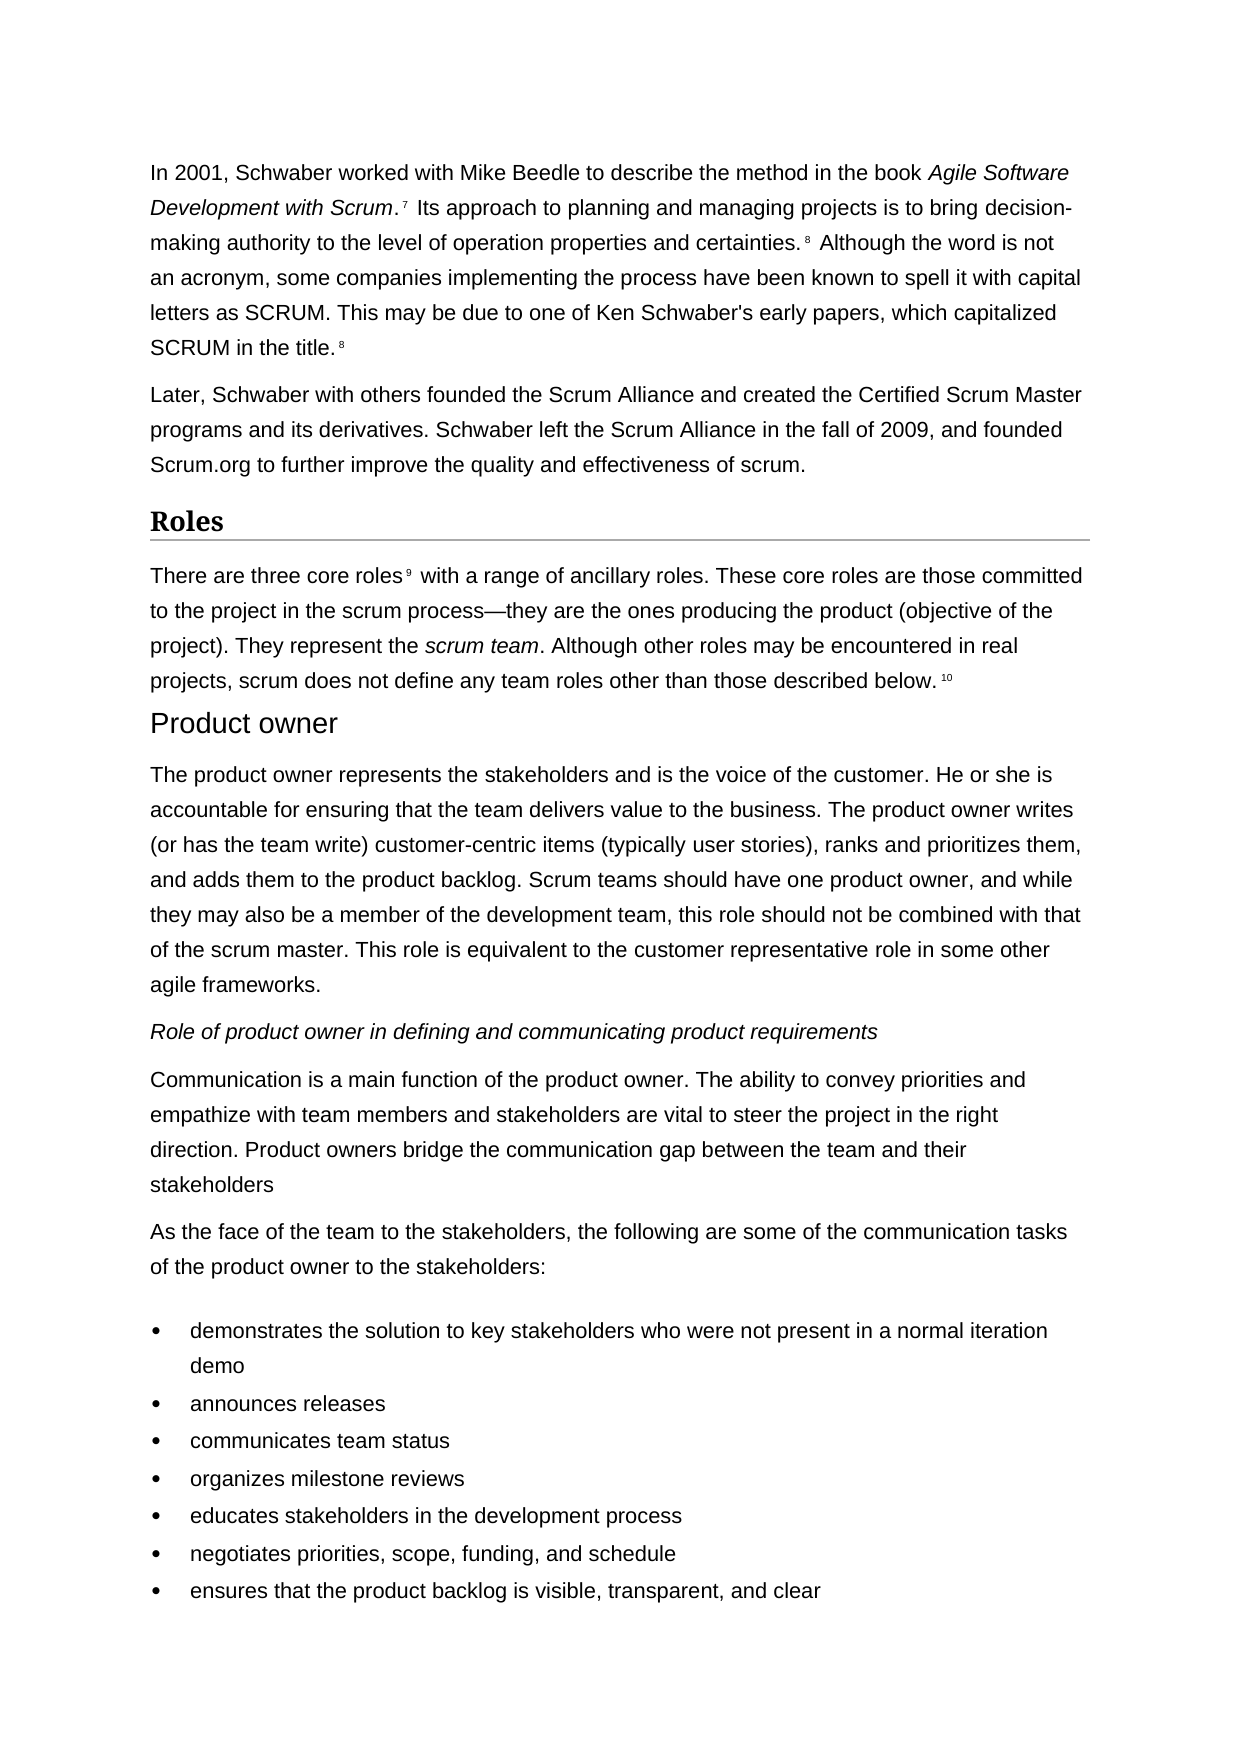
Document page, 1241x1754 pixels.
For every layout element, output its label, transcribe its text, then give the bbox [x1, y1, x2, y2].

text Later, Schwaber with others founded the Scrum Alliance and created the Certified Scrum Master programs and its derivatives. Schwaber left the Scrum Alliance in the fall of 2009, and founded Scrum.org to further improve the quality and effectiveness of scrum. [150, 372, 1090, 477]
text The product owner represents the stakeholders and is the voice of the customer. He or she is accountable for ensuring that the team delivers value to the business. The product owner writes (or has the team write) customer-centric items (typically user stories), ranks and prioritizes them, and adds them to the product backlog. Scrum teams should have one product owner, and while they may also be a member of the development team, this role should not be combined with that of the scrum master. This role is equivalent to the customer representative role in some other agile frameworks. [150, 752, 1090, 997]
text In 2001, Schwaber worked with Mike Beedle to describe the method in the book Agile Software Development with Scrum. 7 Its approach to planning and managing projects is to bring decision-making authority to the level of operation properties and certainties. 8 Although the word is not an acronym, some companies implementing the process have been known to spell it with capital letters as SCRUM. This may be due to one of Ken Schwaber's early papers, which capitalized SCRUM in the title. 8 [150, 150, 1090, 360]
subtitle Role of product owner in defining and communicating product requirements [150, 1009, 1090, 1044]
list announces releases [152, 1381, 1090, 1416]
list organizes milestone reviews [152, 1456, 1090, 1491]
text Communication is a main function of the product owner. The ability to convey priorities and empathize with team members and stakeholders are vital to steer the project in the right direction. Product owners bridge the communication gap between the team and their stakeholders [150, 1057, 1090, 1197]
subtitle Roles [150, 502, 1090, 539]
subtitle Product owner [150, 706, 1090, 739]
text There are three core roles 9 with a range of ancillary roles. These core roles are those committed to the project in the scrum process—they are the ones producing the product (objective of the project). They represent the scrum team. Although other roles may be encountered in real projects, scrum does not define any team roles other than those described below. 10 [150, 553, 1090, 693]
list negotiates priorities, scope, funding, and schedule [152, 1531, 1090, 1566]
text As the face of the team to the stakeholders, the following are some of the communication tasks of the product owner to the stakeholders: [150, 1209, 1090, 1279]
list ensures that the product backlog is visible, transparent, and clear [152, 1569, 1090, 1604]
list communicates team status [152, 1419, 1090, 1454]
list educates stakeholders in the development process [152, 1494, 1090, 1529]
list demonstrates the solution to key stakeholders who were not present in a normal iteration demo [152, 1309, 1090, 1379]
